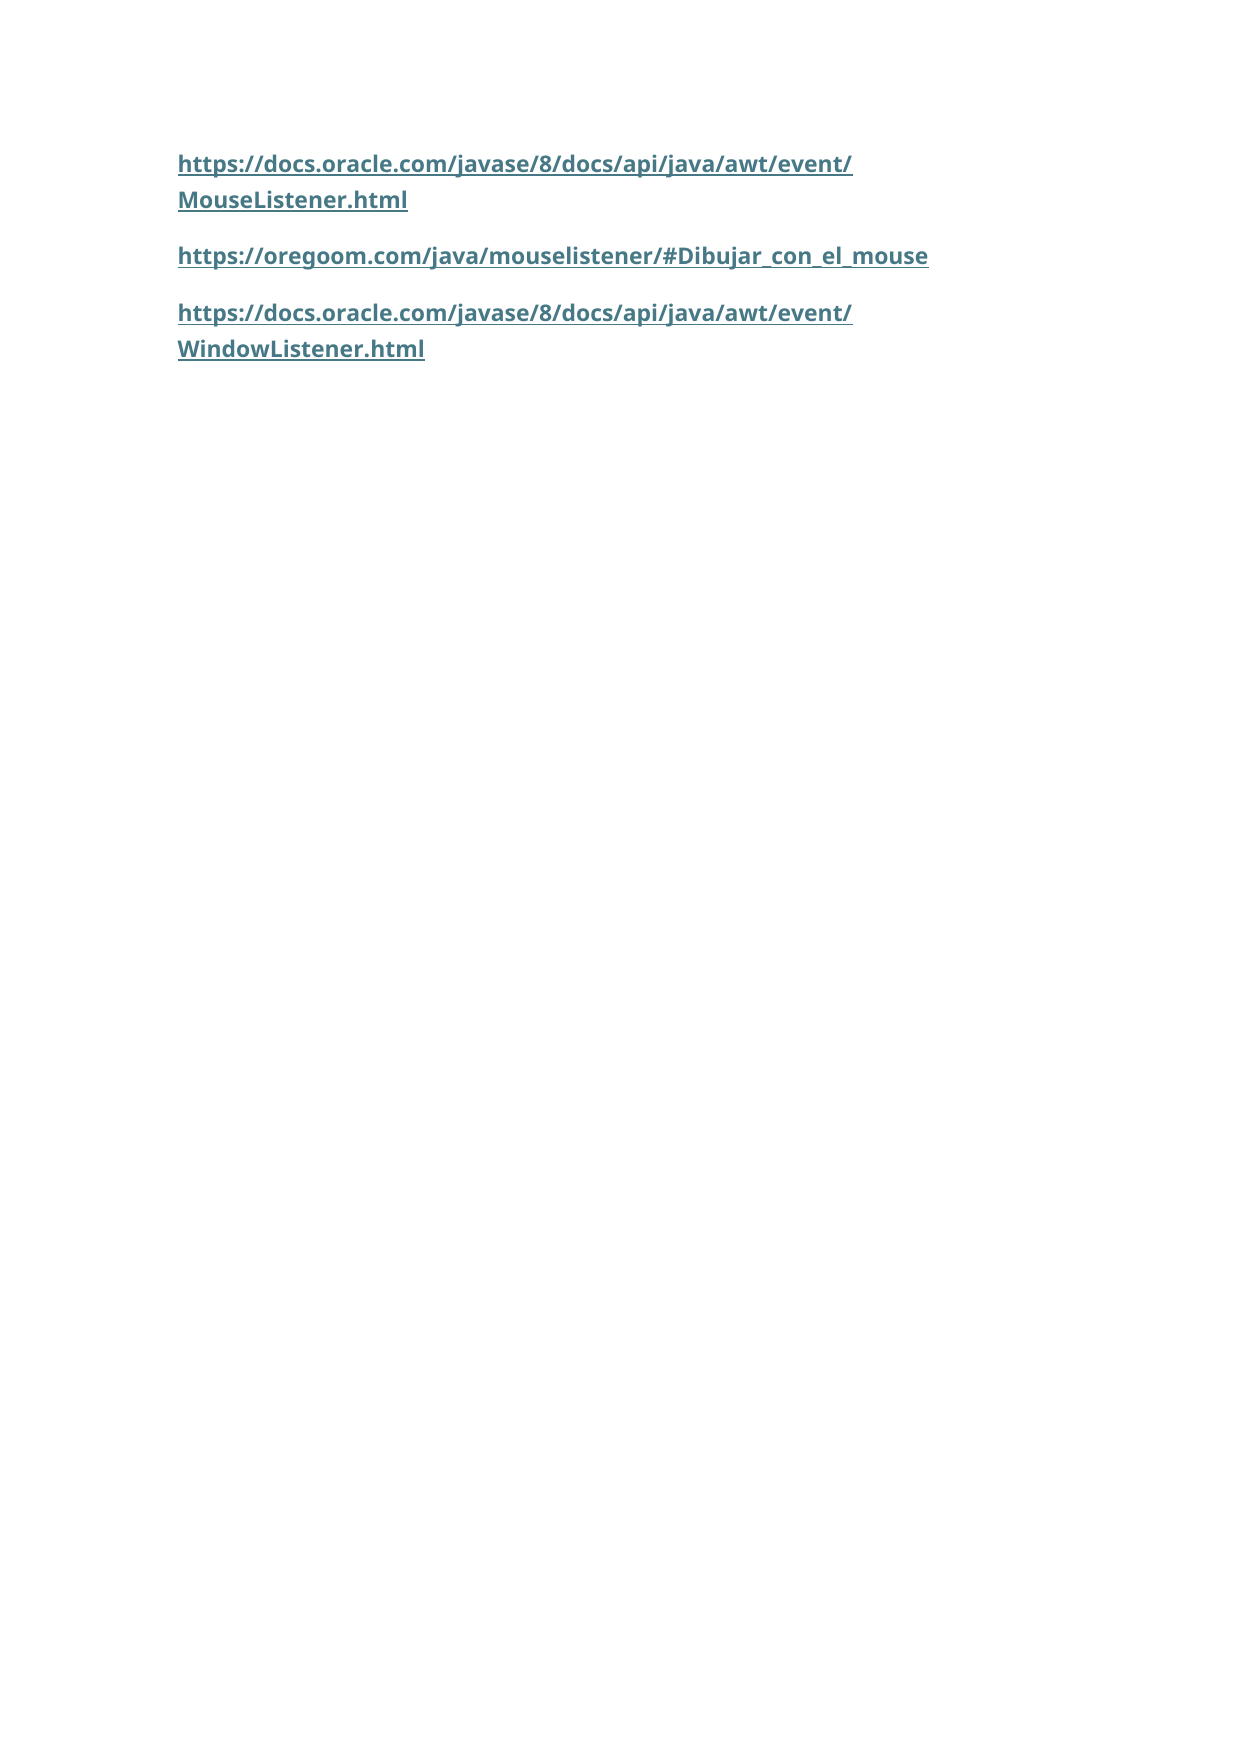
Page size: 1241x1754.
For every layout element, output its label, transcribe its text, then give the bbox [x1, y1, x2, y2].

text https://docs.oracle.com/javase/8/docs/api/java/awt/event/WindowListener.html [177, 297, 1063, 364]
text https://oregoom.com/java/mouselistener/#Dibujar_con_el_mouse [177, 240, 1063, 272]
text https://docs.oracle.com/javase/8/docs/api/java/awt/event/MouseListener.html [177, 148, 1063, 215]
